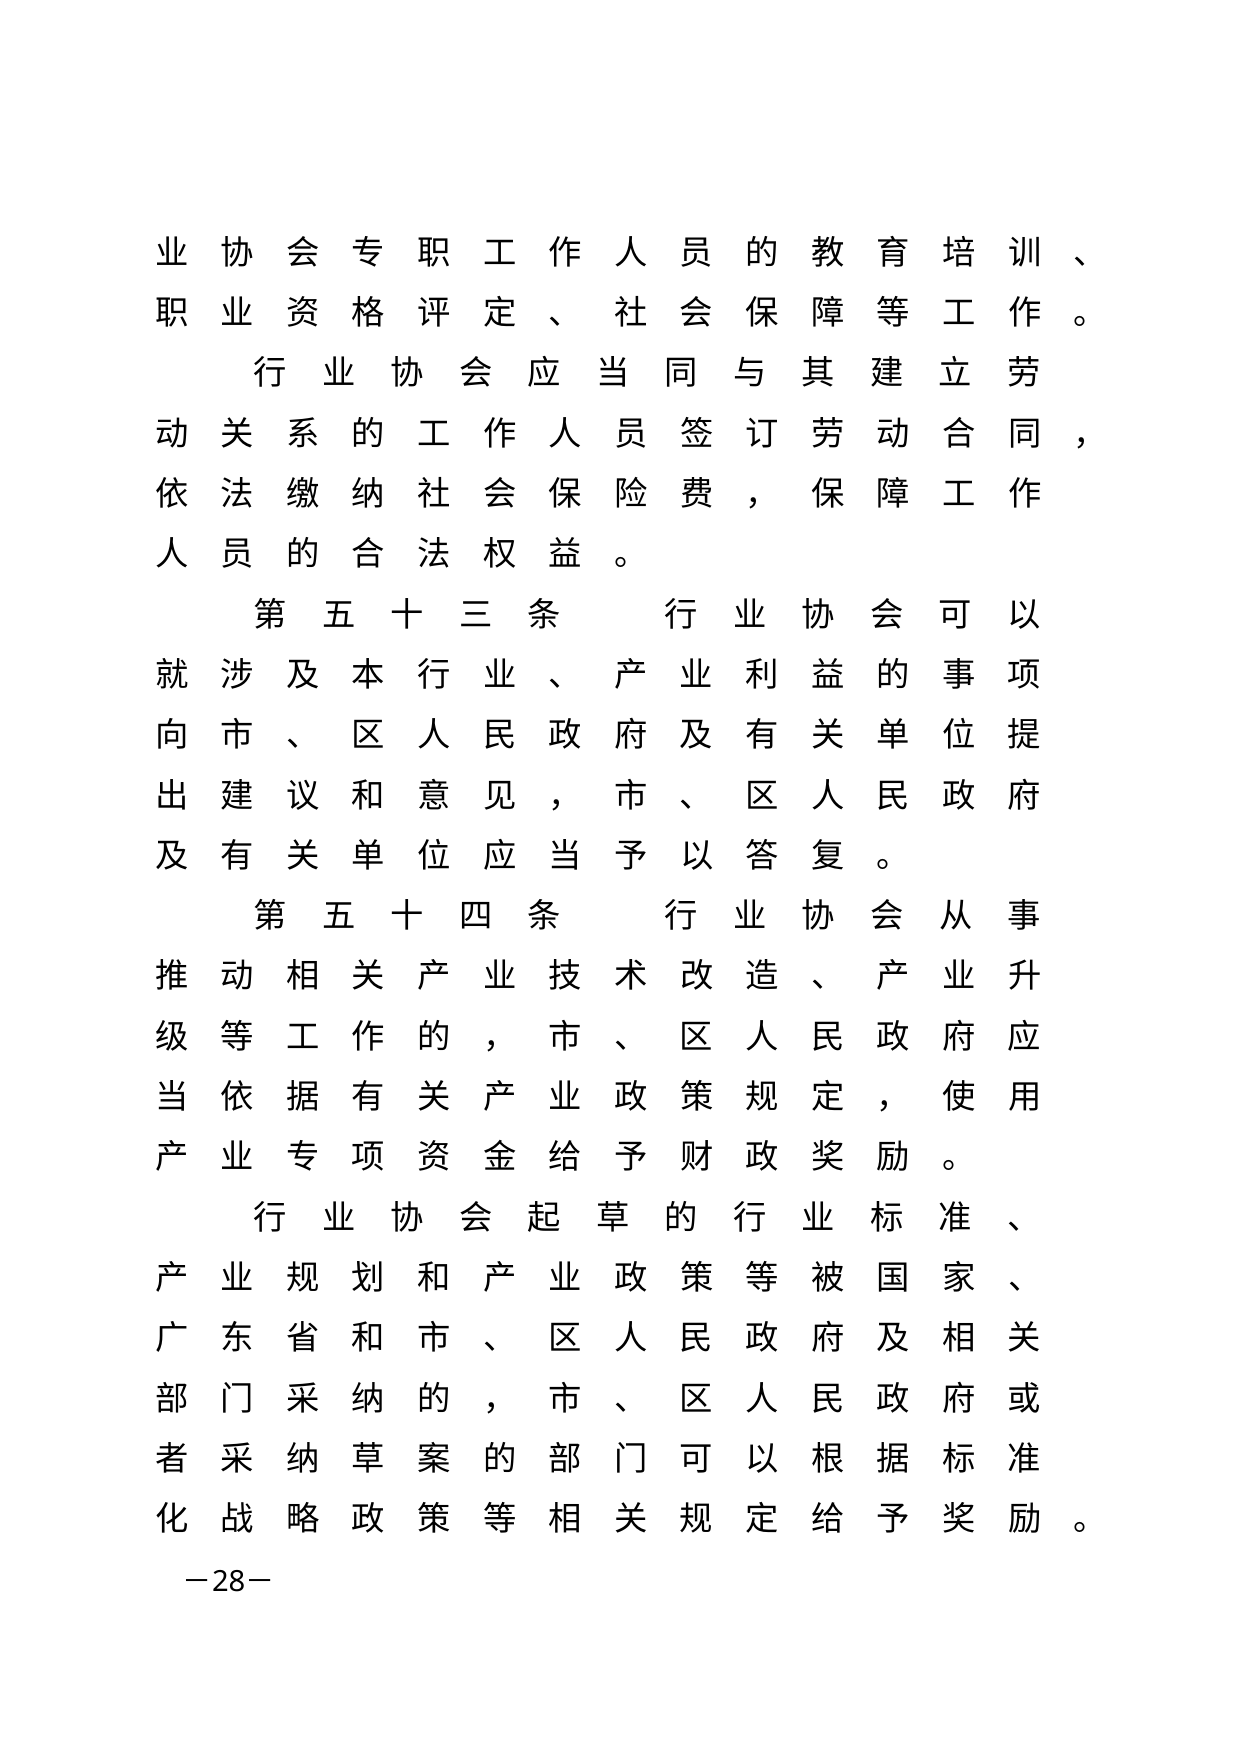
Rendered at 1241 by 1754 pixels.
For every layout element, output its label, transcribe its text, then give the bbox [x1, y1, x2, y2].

text 第五十三条 行业协会可以就涉及本行业、产业利益的事项向市、区人民政府及有关单位提出建议和意见，市、区人民政府及有关单位应当予以答复。 [155, 581, 1073, 883]
text 第五十四条 行业协会从事推动相关产业技术改造、产业升级等工作的，市、区人民政府应当依据有关产业政策规定，使用产业专项资金给予财政奖励。 [155, 883, 1073, 1184]
text 行业协会起草的行业标准、产业规划和产业政策等被国家、广东省和市、区人民政府及相关部门采纳的，市、区人民政府或者采纳草案的部门可以根据标准化战略政策等相关规定给予奖励。 [155, 1184, 1073, 1546]
text 人力资源保障部门应当会同登记管理机关及相关部门开展行业协会专职工作人员的教育培训、职业资格评定、社会保障等工作。 [155, 219, 1073, 340]
text 行业协会应当同与其建立劳动关系的工作人员签订劳动合同，依法缴纳社会保险费，保障工作人员的合法权益。 [155, 340, 1073, 581]
